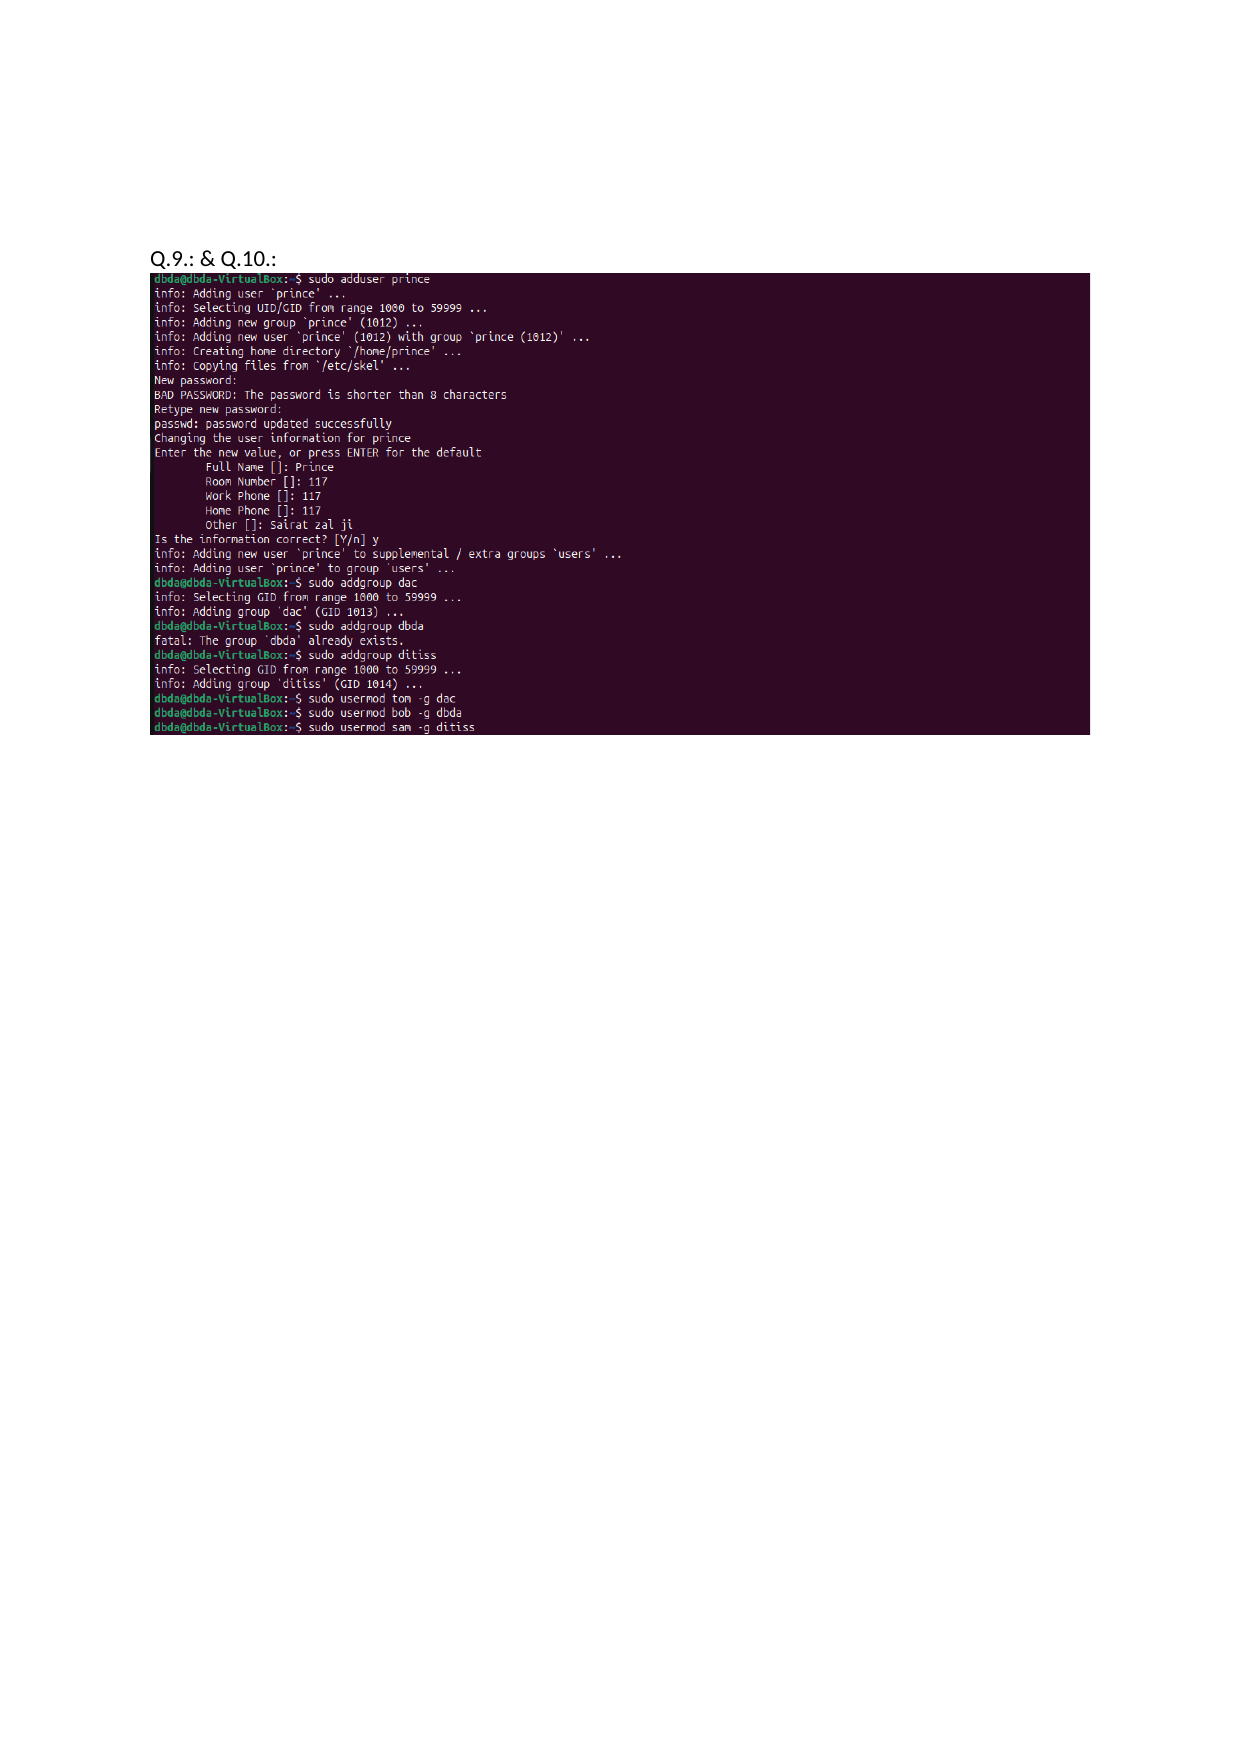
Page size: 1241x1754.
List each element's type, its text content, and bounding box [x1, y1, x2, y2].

picture [150, 273, 1091, 735]
text Q.9.: & Q.10.: [150, 244, 1090, 273]
